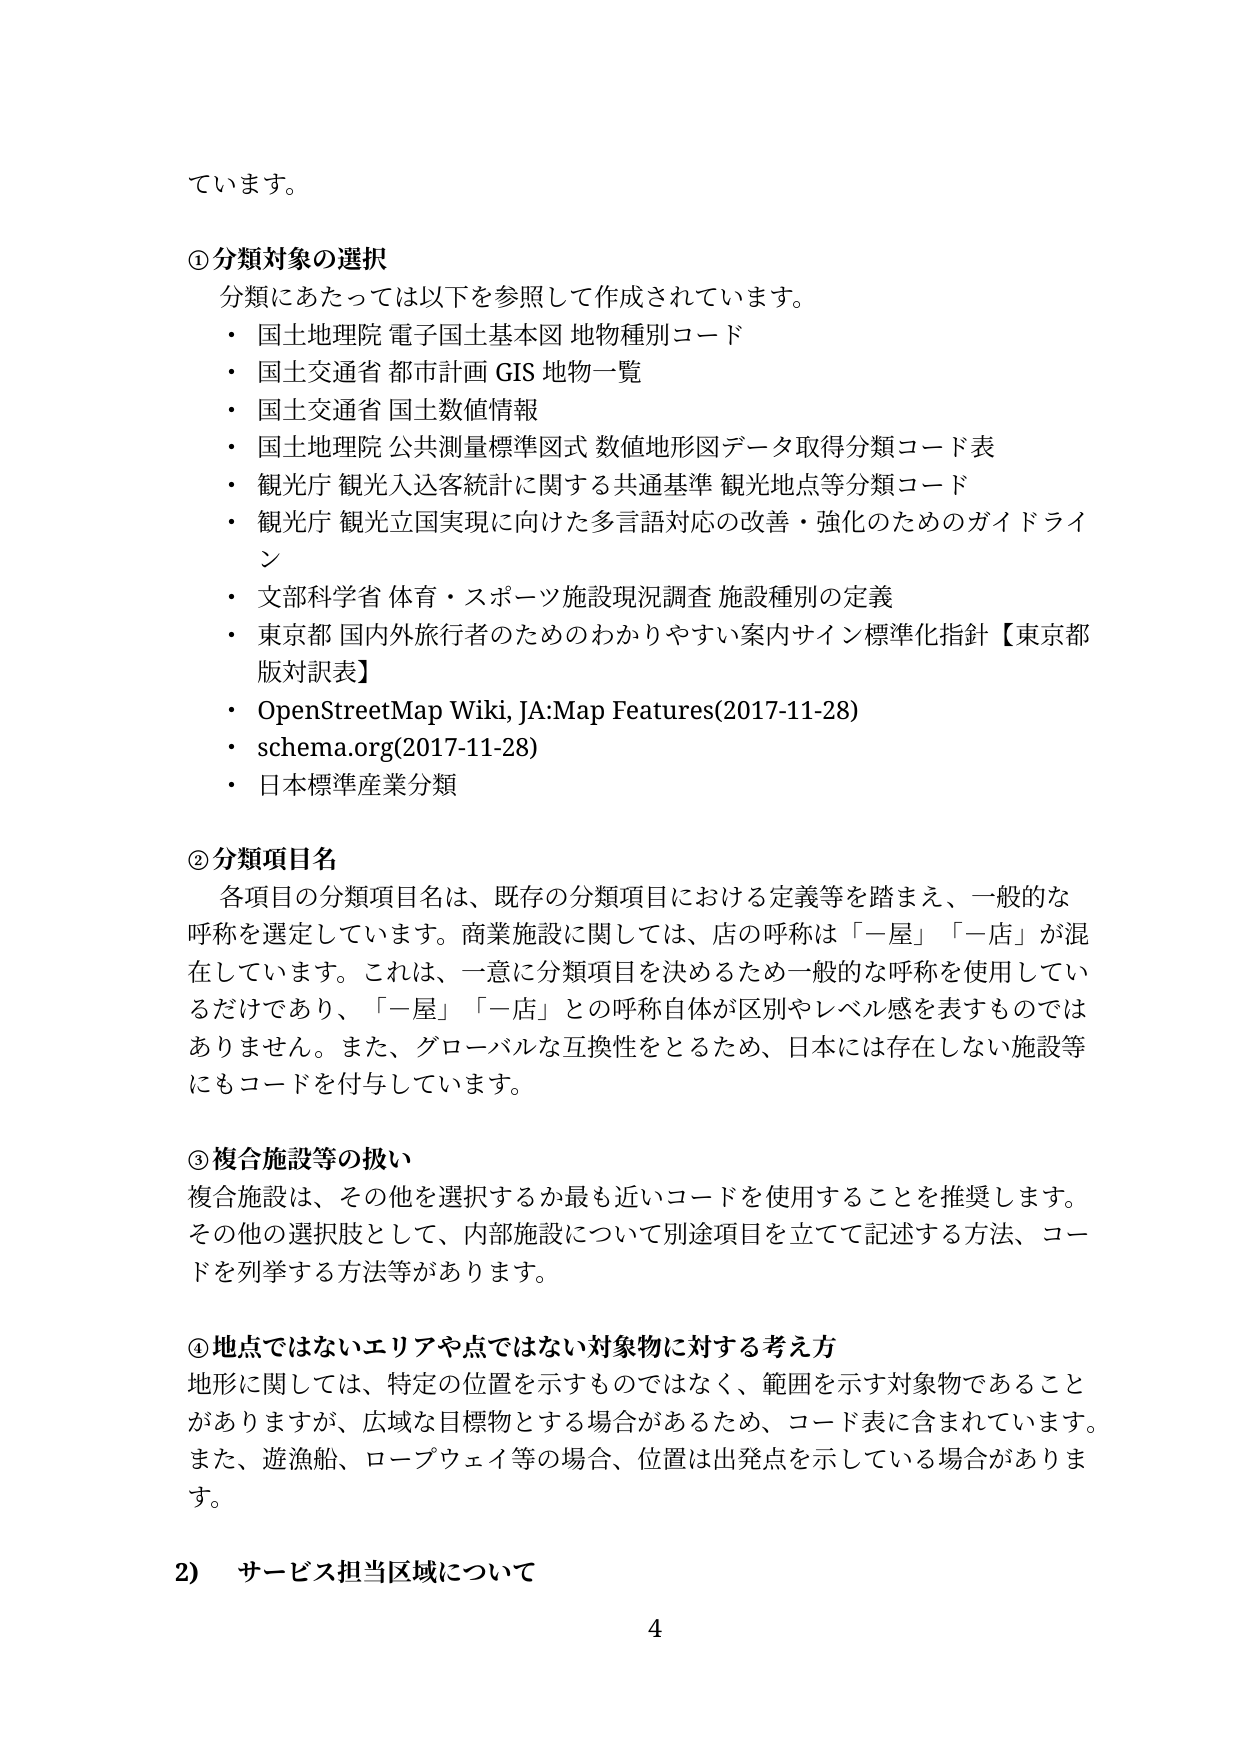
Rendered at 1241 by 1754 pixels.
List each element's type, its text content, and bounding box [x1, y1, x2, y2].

text 地形に関しては、特定の位置を示すものではなく、範囲を示す対象物であることがありますが、広域な目標物とする場合があるため、コード表に含まれています。 [187, 1364, 1090, 1439]
text 各項目の分類項目名は、既存の分類項目における定義等を踏まえ、一般的な [187, 877, 1090, 914]
list 国土地理院 電子国土基本図 地物種別コード [219, 314, 1090, 352]
list 国土地理院 公共測量標準図式 数値地形図データ取得分類コード表 [219, 427, 1090, 464]
text また、遊漁船、ロープウェイ等の場合、位置は出発点を示している場合があります。 [187, 1439, 1090, 1514]
list 国土交通省 都市計画 GIS 地物一覧 [219, 352, 1090, 389]
list 観光庁 観光入込客統計に関する共通基準 観光地点等分類コード [219, 464, 1090, 502]
subtitle 分類項目名 [187, 839, 1090, 877]
list OpenStreetMap Wiki, JA:Map Features(2017-11-28) [219, 689, 1090, 727]
text 呼称を選定しています。商業施設に関しては、店の呼称は「－屋」「－店」が混在しています。これは、一意に分類項目を決めるため一般的な呼称を使用しているだけであり、「－屋」「－店」との呼称自体が区別やレベル感を表すものではありません。また、グローバルな互換性をとるため、日本には存在しない施設等にもコードを付与しています。 [187, 914, 1090, 1102]
list schema.org(2017-11-28) [219, 727, 1090, 764]
text 種別情報にはPOIコード等を設定します。POIコードは観光施設、公共施設など地理的目標物に対する分類コードです。無意コード 4 桁のコード体系となっています。 [187, 164, 1090, 202]
text 複合施設は、その他を選択するか最も近いコードを使用することを推奨します。その他の選択肢として、内部施設について別途項目を立てて記述する方法、コードを列挙する方法等があります。 [187, 1177, 1090, 1289]
text 分類にあたっては以下を参照して作成されています。 [187, 277, 1090, 314]
list 国土交通省 国土数値情報 [219, 389, 1090, 427]
list 日本標準産業分類 [219, 764, 1090, 802]
subtitle 分類対象の選択 [187, 239, 1090, 277]
list 東京都 国内外旅行者のためのわかりやすい案内サイン標準化指針【東京都版対訳表】 [219, 614, 1090, 689]
subtitle 地点ではないエリアや点ではない対象物に対する考え方 [187, 1327, 1090, 1364]
list 観光庁 観光立国実現に向けた多言語対応の改善・強化のためのガイドライン [219, 502, 1090, 577]
subtitle 複合施設等の扱い [187, 1139, 1090, 1177]
subtitle サービス担当区域について [175, 1552, 1090, 1589]
list 文部科学省 体育・スポーツ施設現況調査 施設種別の定義 [219, 577, 1090, 614]
